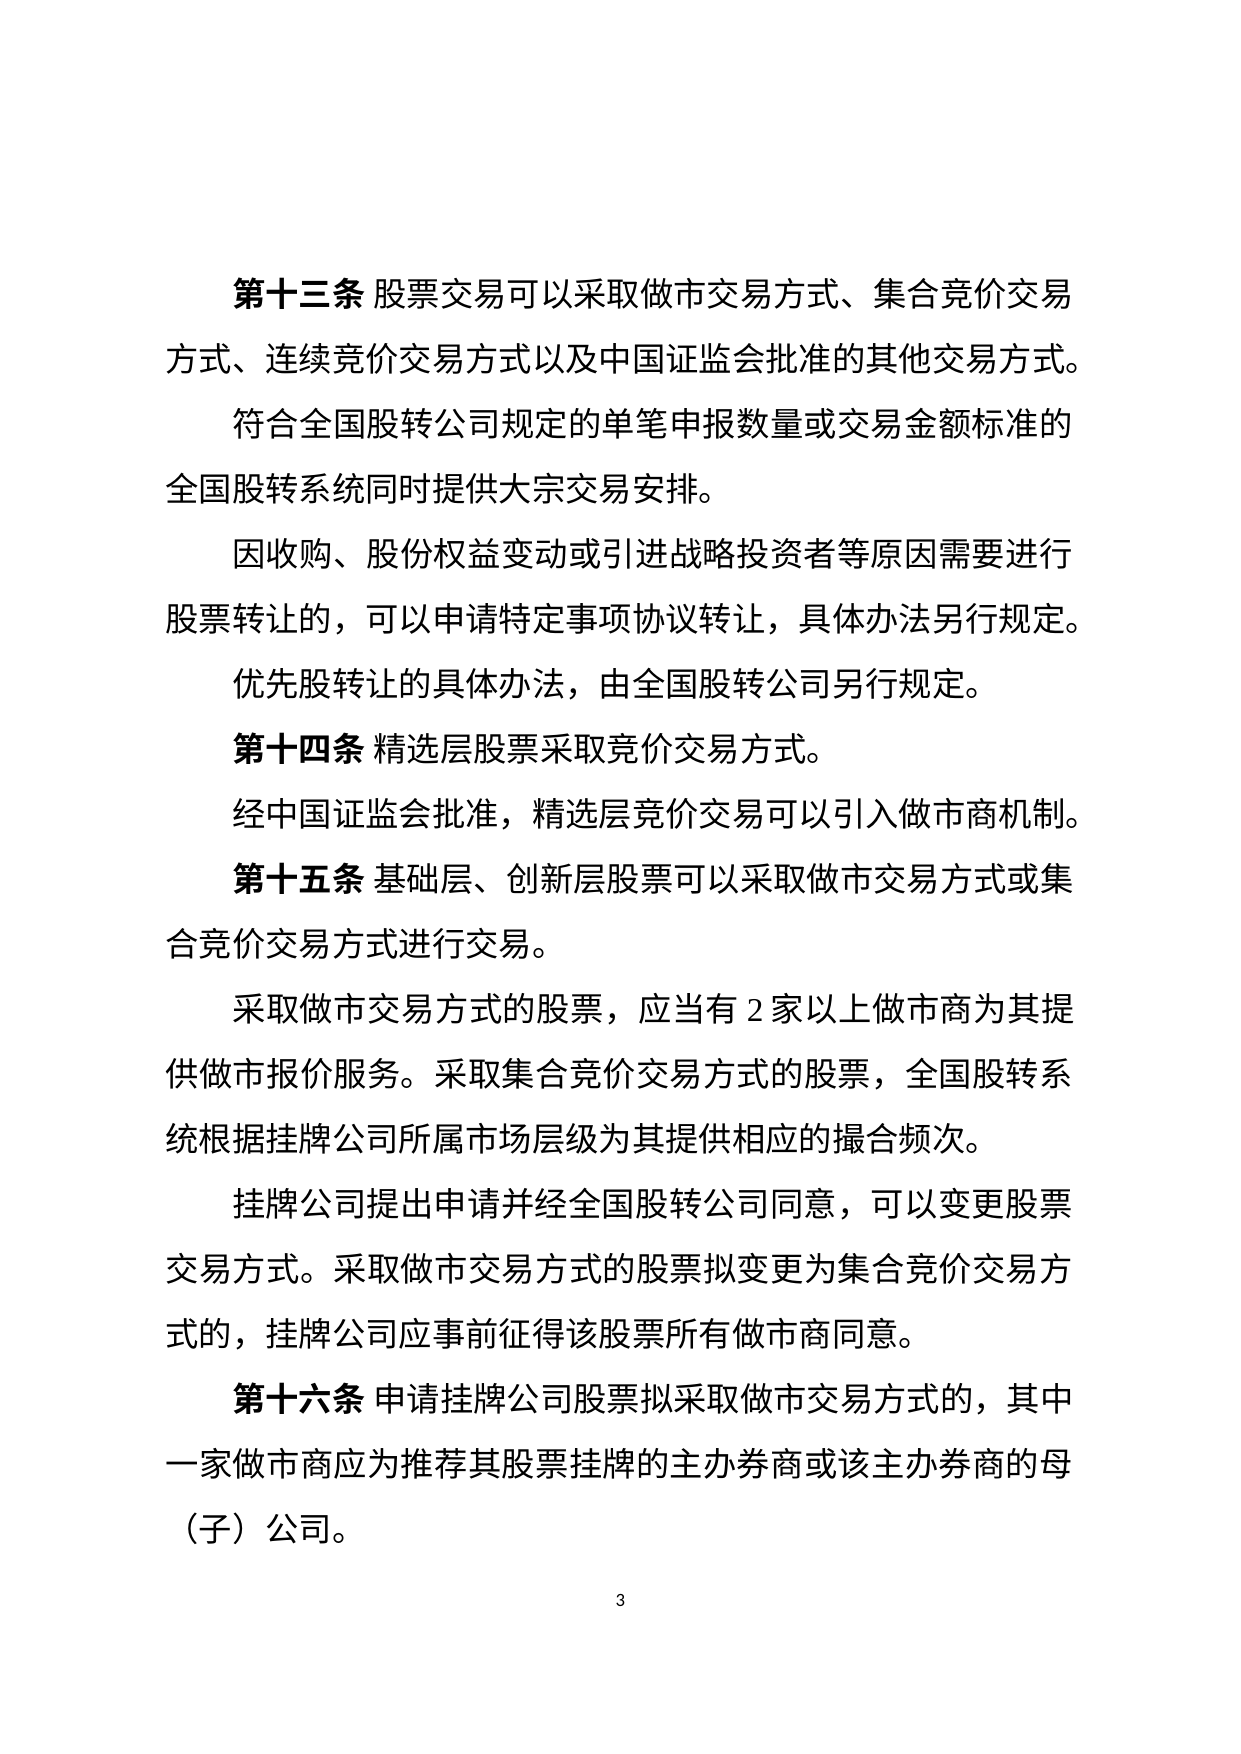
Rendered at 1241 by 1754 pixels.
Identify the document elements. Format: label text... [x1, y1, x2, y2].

list 股票交易可以采取做市交易方式、集合竞价交易方式、连续竞价交易方式以及中国证监会批准的其他交易方式。 [165, 259, 1075, 389]
text 挂牌公司提出申请并经全国股转公司同意，可以变更股票交易方式。采取做市交易方式的股票拟变更为集合竞价交易方式的，挂牌公司应事前征得该股票所有做市商同意。 [165, 1169, 1075, 1364]
text 符合全国股转公司规定的单笔申报数量或交易金额标准的，全国股转系统同时提供大宗交易安排。 [165, 389, 1075, 519]
text 经中国证监会批准，精选层竞价交易可以引入做市商机制。 [165, 779, 1075, 844]
list 申请挂牌公司股票拟采取做市交易方式的，其中一家做市商应为推荐其股票挂牌的主办券商或该主办券商的母（子）公司。 [165, 1364, 1075, 1559]
text 采取做市交易方式的股票，应当有2家以上做市商为其提供做市报价服务。采取集合竞价交易方式的股票，全国股转系统根据挂牌公司所属市场层级为其提供相应的撮合频次。 [165, 974, 1075, 1169]
text 因收购、股份权益变动或引进战略投资者等原因需要进行股票转让的，可以申请特定事项协议转让，具体办法另行规定。 [165, 519, 1075, 649]
list 精选层股票采取竞价交易方式。 [165, 714, 1075, 779]
list 基础层、创新层股票可以采取做市交易方式或集合竞价交易方式进行交易。 [165, 844, 1075, 974]
text 优先股转让的具体办法，由全国股转公司另行规定。 [165, 649, 1075, 714]
